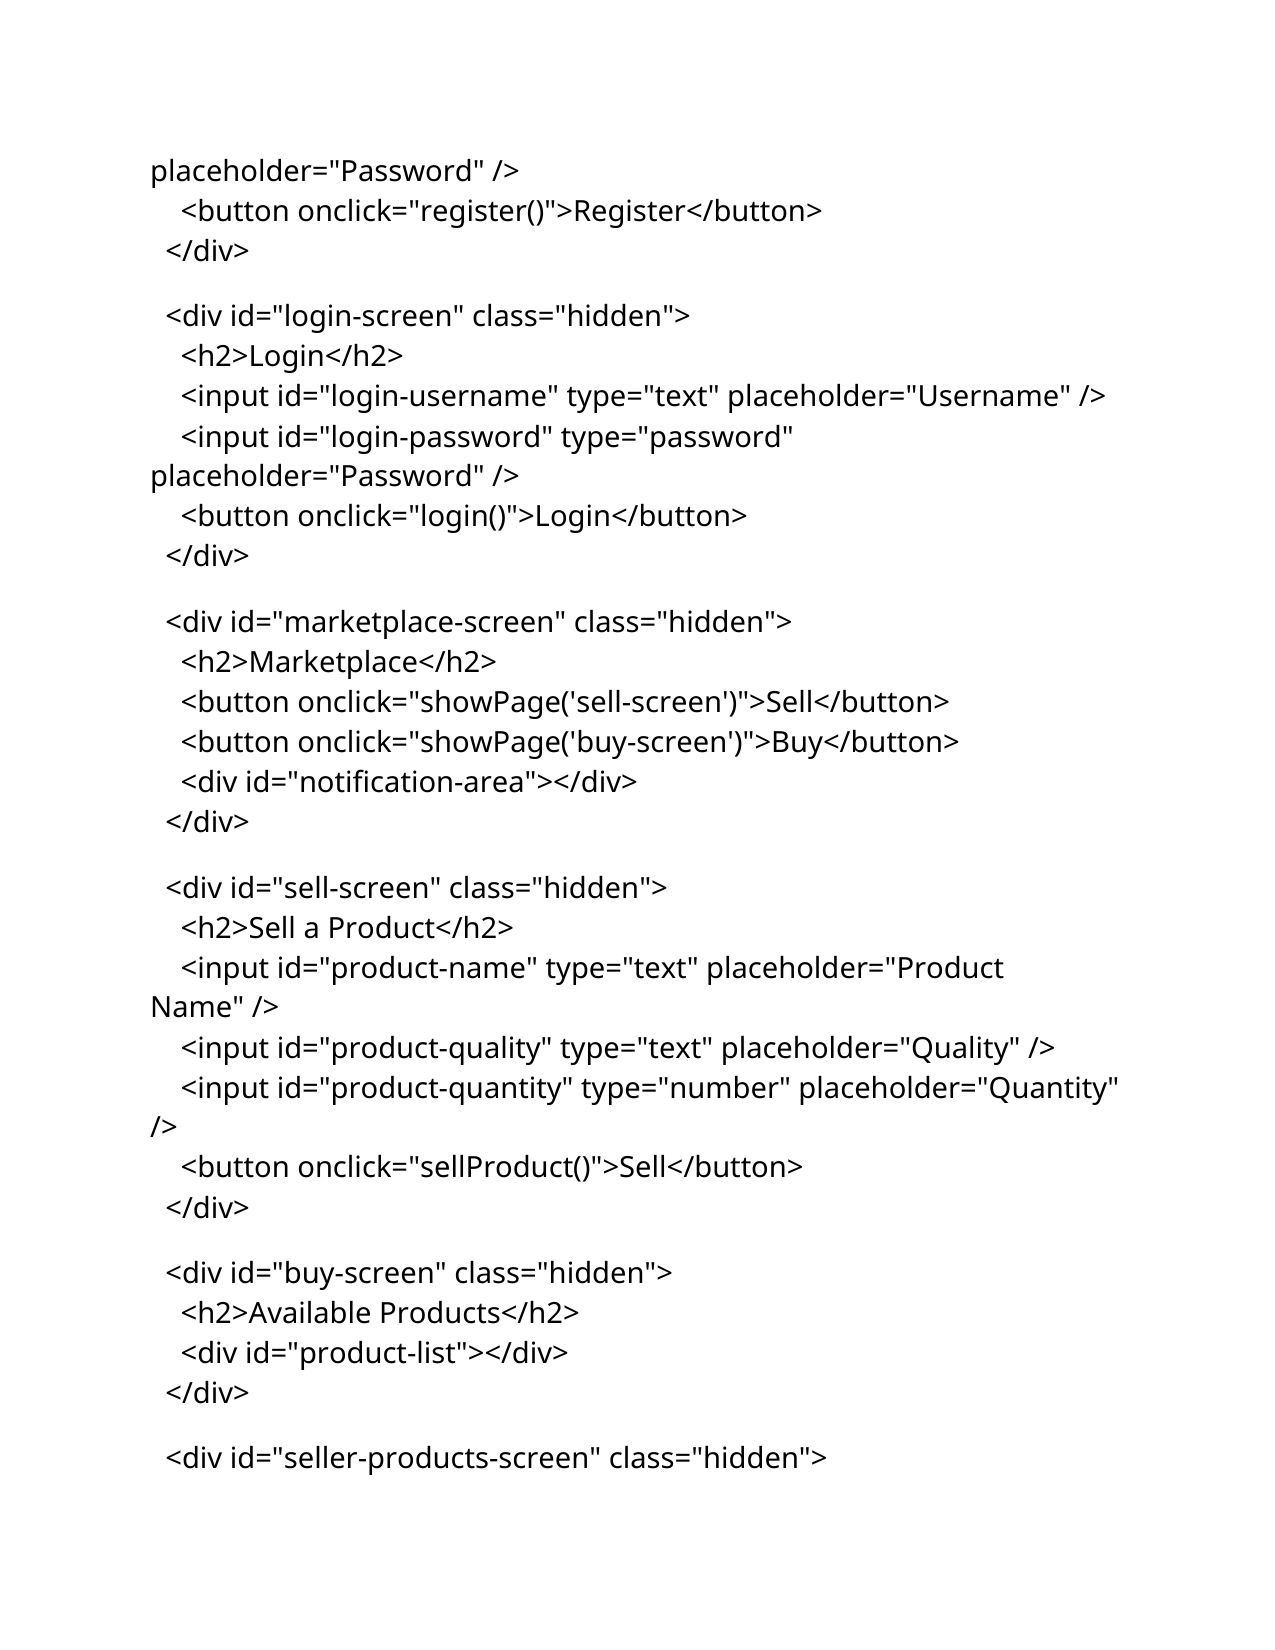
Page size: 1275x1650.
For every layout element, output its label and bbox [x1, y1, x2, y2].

text [150, 150, 1125, 1478]
